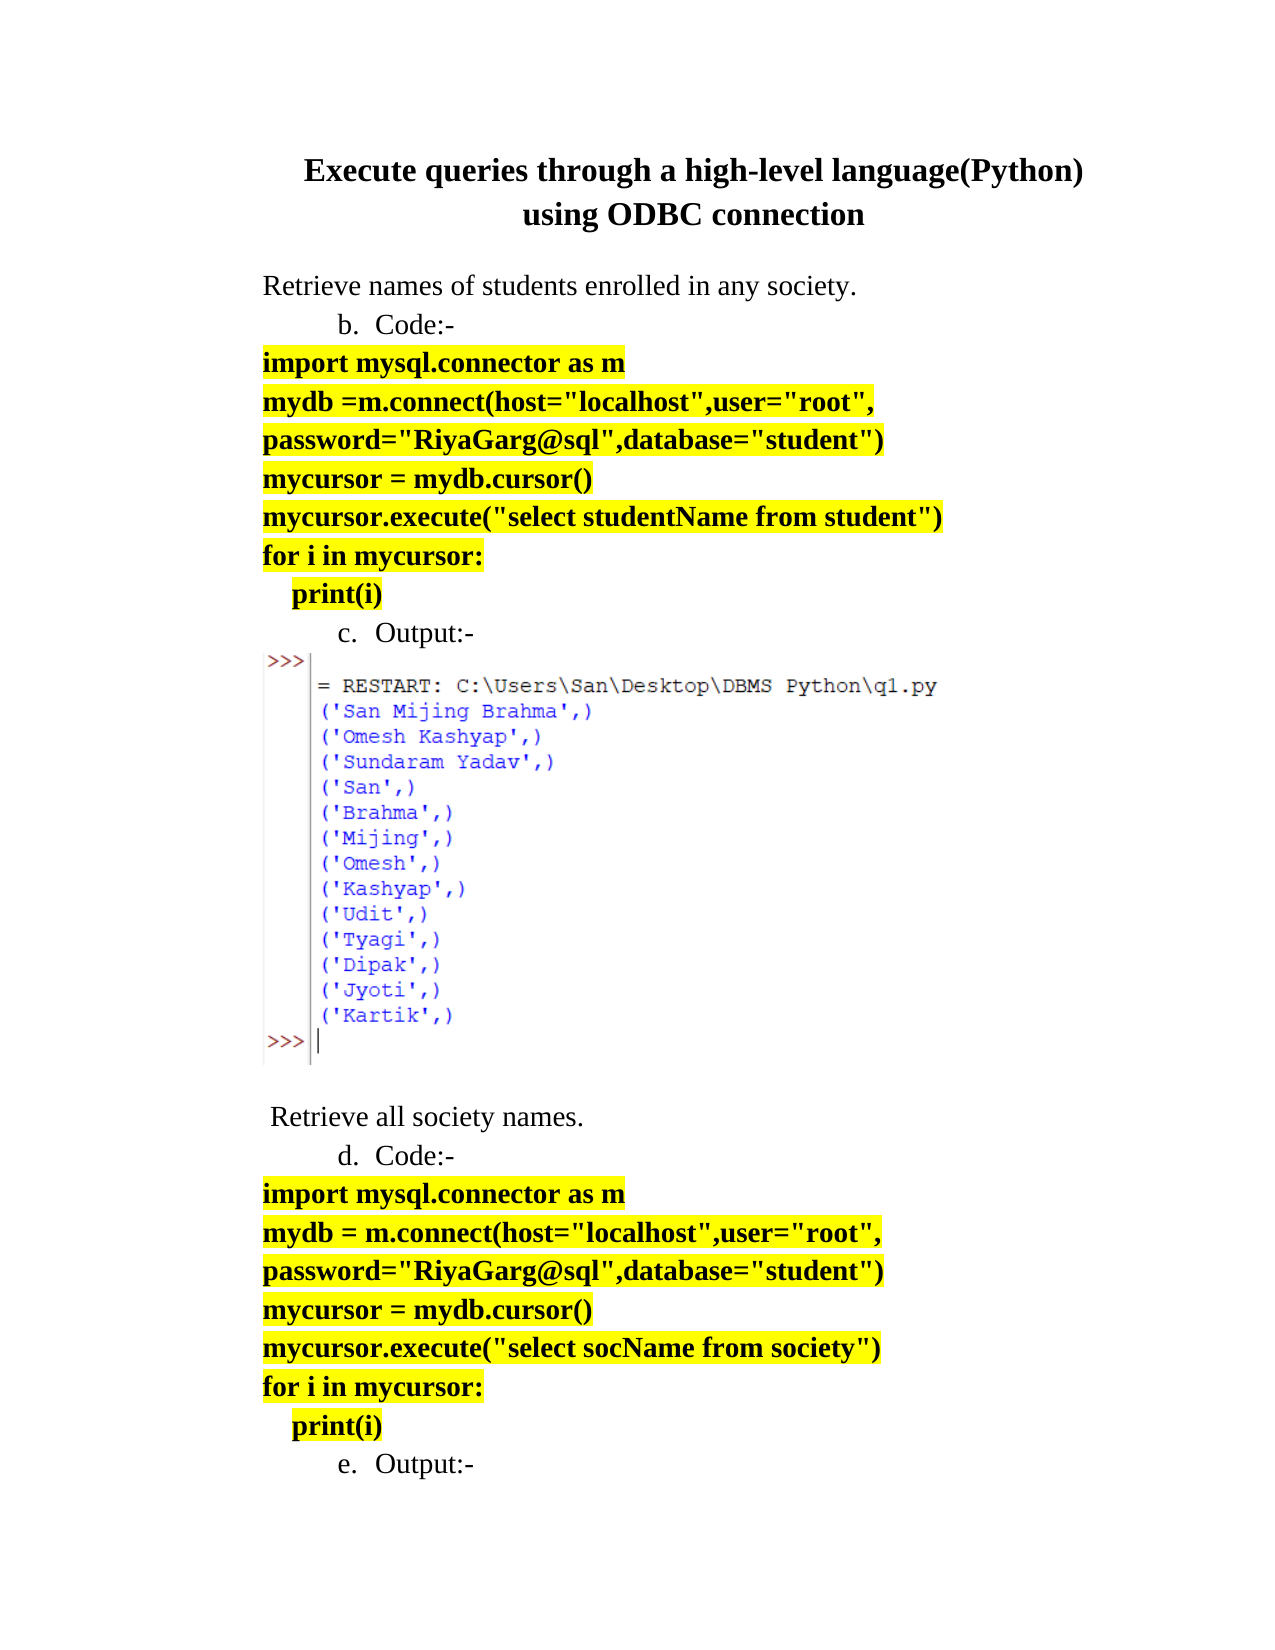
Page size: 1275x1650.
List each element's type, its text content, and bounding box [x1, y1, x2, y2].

text Retrieve names of students enrolled in any society. [262, 268, 1125, 302]
picture [262, 653, 1013, 1065]
text Retrieve all society names. [262, 1099, 1125, 1133]
list Output:- [337, 615, 1125, 649]
list Code:- [337, 1138, 1125, 1171]
text Execute queries through a high-level language(Python) using ODBC connection [262, 150, 1125, 232]
text import mysql.connector as m mydb = m.connect(host="localhost",user="root", password="RiyaGarg@sql",database="student") mycursor = mydb.cursor() mycursor.execute("select socName from society") for i in mycursor: print(i) [262, 1176, 1125, 1441]
list Output:- [337, 1446, 1125, 1480]
list Code:- [337, 307, 1125, 340]
text import mysql.connector as m mydb =m.connect(host="localhost",user="root", password="RiyaGarg@sql",database="student") mycursor = mydb.cursor() mycursor.execute("select studentName from student") for i in mycursor: print(i) [262, 345, 1125, 610]
